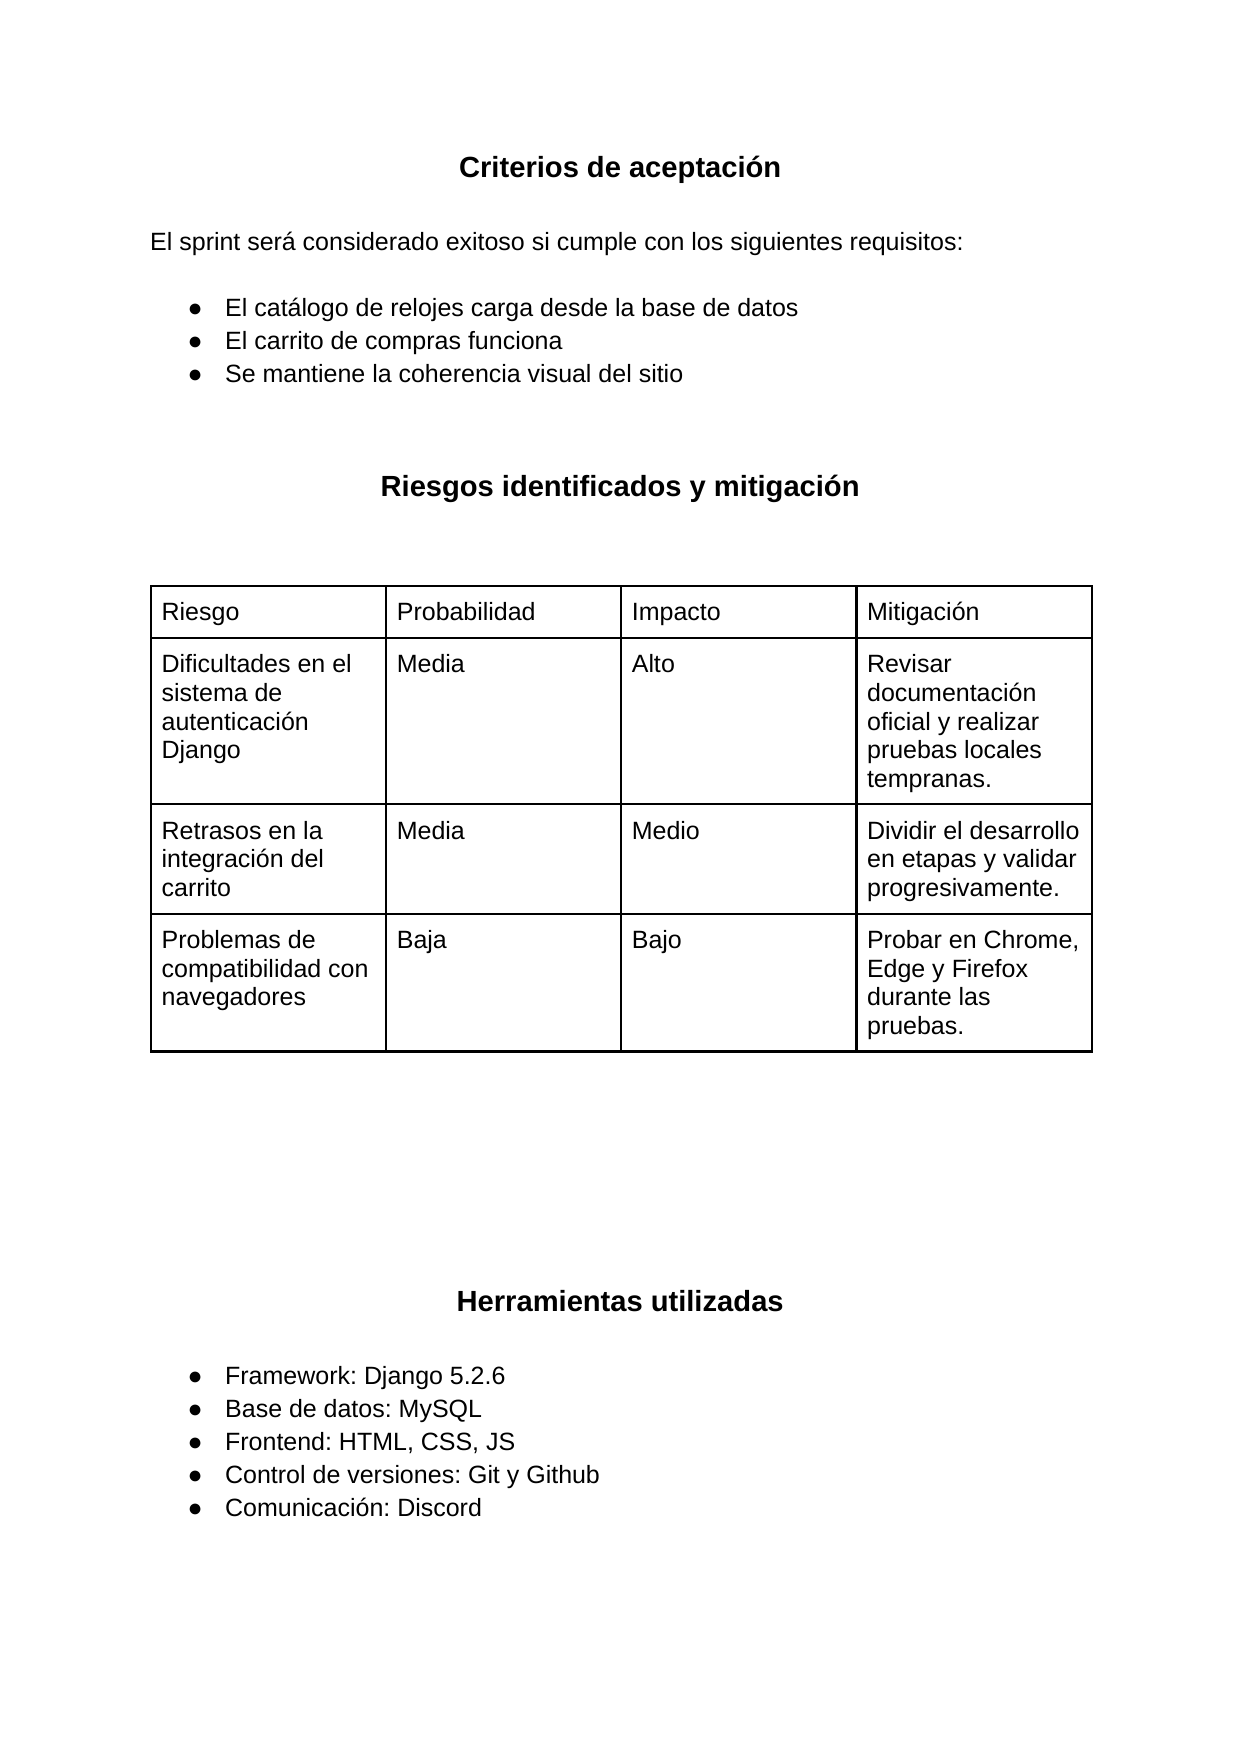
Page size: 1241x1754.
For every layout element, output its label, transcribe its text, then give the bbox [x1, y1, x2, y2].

table_cell Retrasos en la integración del carrito [152, 805, 385, 912]
text Herramientas utilizadas [150, 1284, 1090, 1317]
list Se mantiene la coherencia visual del sitio [187, 359, 1090, 388]
table_cell Medio [622, 805, 855, 912]
table_cell Probar en Chrome, Edge y Firefox durante las pruebas. [858, 915, 1091, 1050]
list Control de versiones: Git y Github [187, 1460, 1090, 1488]
list Frontend: HTML, CSS, JS [187, 1427, 1090, 1456]
table_header Probabilidad [387, 587, 620, 637]
text Riesgos identificados y mitigación [150, 469, 1090, 503]
table_header Riesgo [152, 587, 385, 637]
list El catálogo de relojes carga desde la base de datos [187, 293, 1090, 322]
list Base de datos: MySQL [187, 1394, 1090, 1422]
table_header Impacto [622, 587, 855, 637]
table_cell Dificultades en el sistema de autenticación Django [152, 639, 385, 803]
table_cell Alto [622, 639, 855, 803]
table_cell Media [387, 639, 620, 803]
table_header Mitigación [858, 587, 1091, 637]
table_cell Problemas de compatibilidad con navegadores [152, 915, 385, 1050]
table_cell Media [387, 805, 620, 912]
table_cell Baja [387, 915, 620, 1050]
list El carrito de compras funciona [187, 326, 1090, 355]
table_cell Dividir el desarrollo en etapas y validar progresivamente. [858, 805, 1091, 912]
table_cell Bajo [622, 915, 855, 1050]
table_cell Revisar documentación oficial y realizar pruebas locales tempranas. [858, 639, 1091, 803]
text El sprint será considerado exitoso si cumple con los siguientes requisitos: [150, 227, 1090, 256]
list Comunicación: Discord [187, 1493, 1090, 1522]
text Criterios de aceptación [150, 150, 1090, 183]
list Framework: Django 5.2.6 [187, 1361, 1090, 1389]
